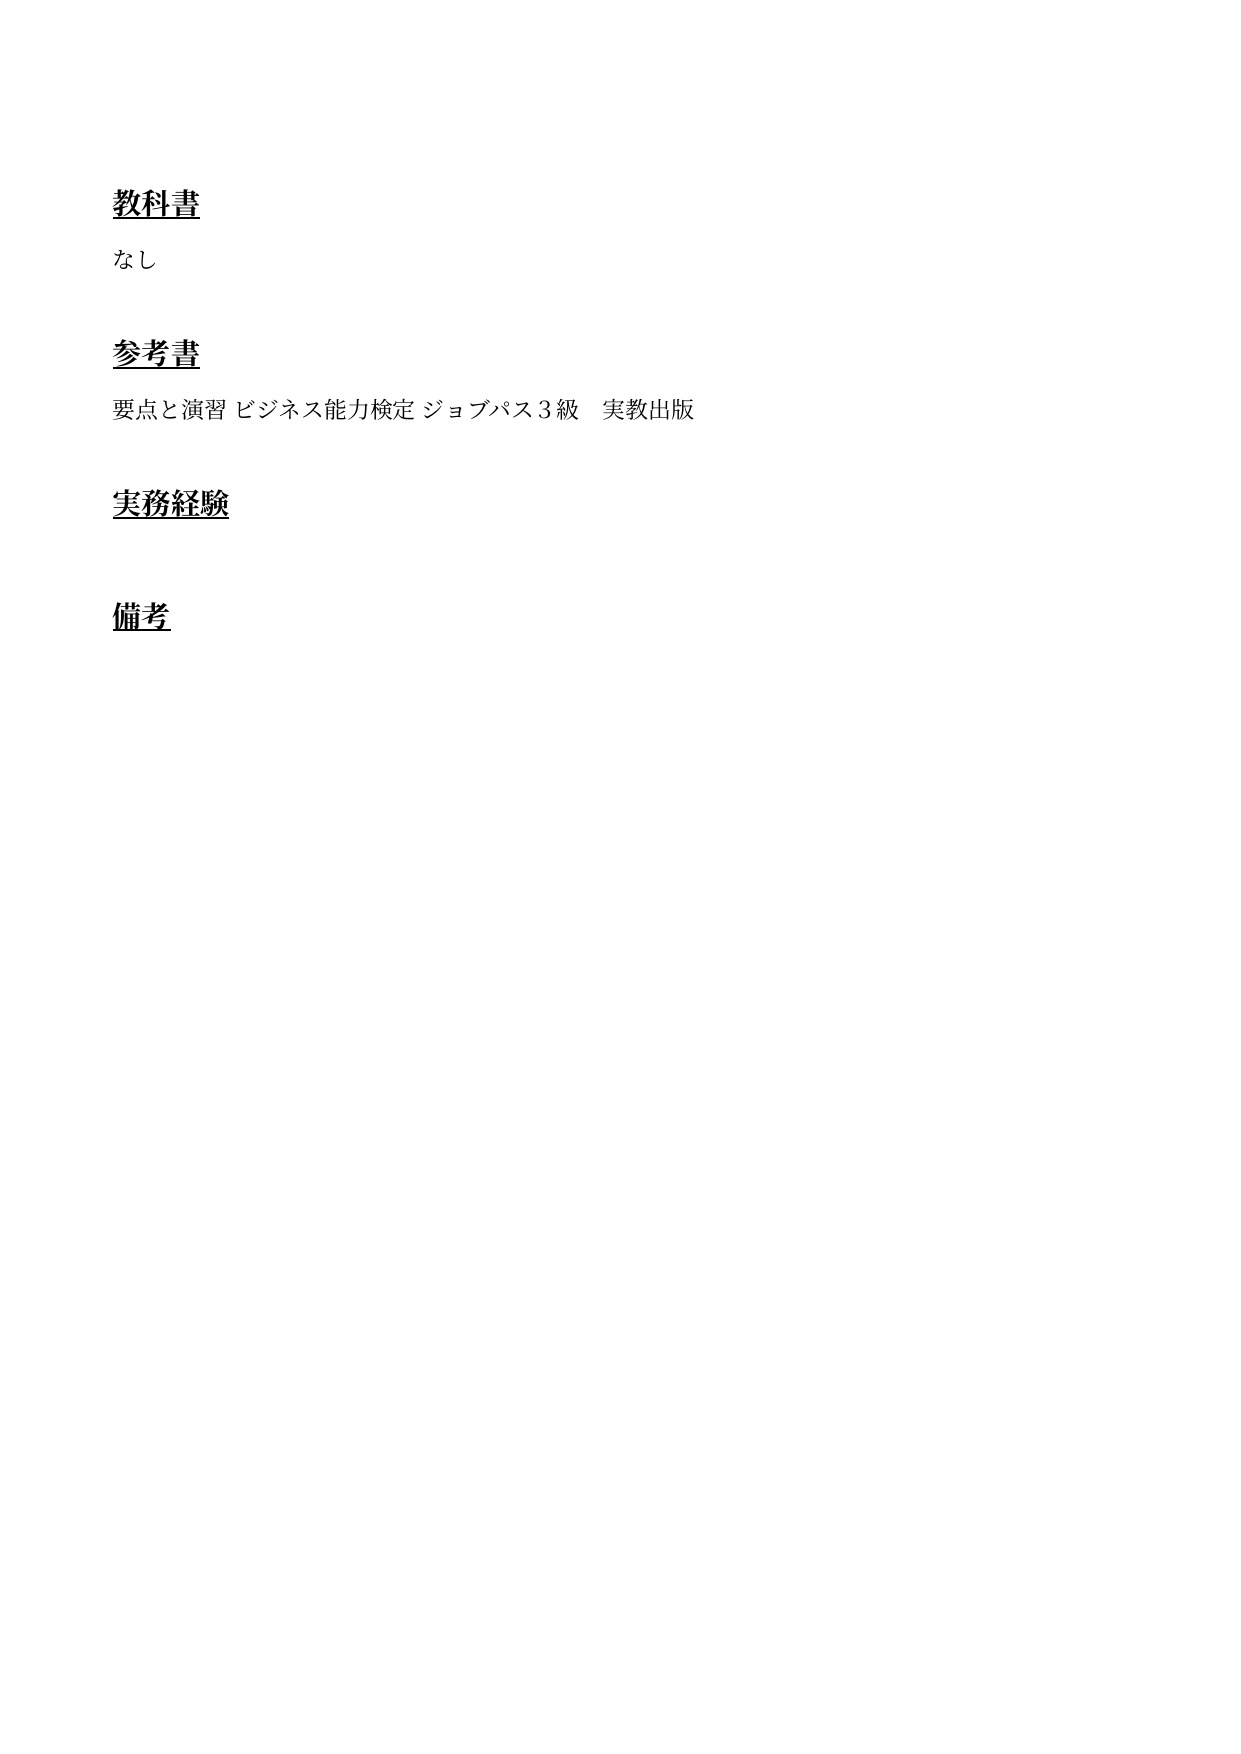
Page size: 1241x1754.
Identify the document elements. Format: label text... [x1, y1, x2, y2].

text なし [112, 239, 1128, 277]
text 実務経験 [112, 464, 1128, 539]
text 教科書 [112, 164, 1128, 239]
text 備考 [112, 577, 1128, 652]
text 参考書 [112, 314, 1128, 389]
text 要点と演習 ビジネス能力検定 ジョブパス３級 実教出版 [112, 389, 1128, 427]
